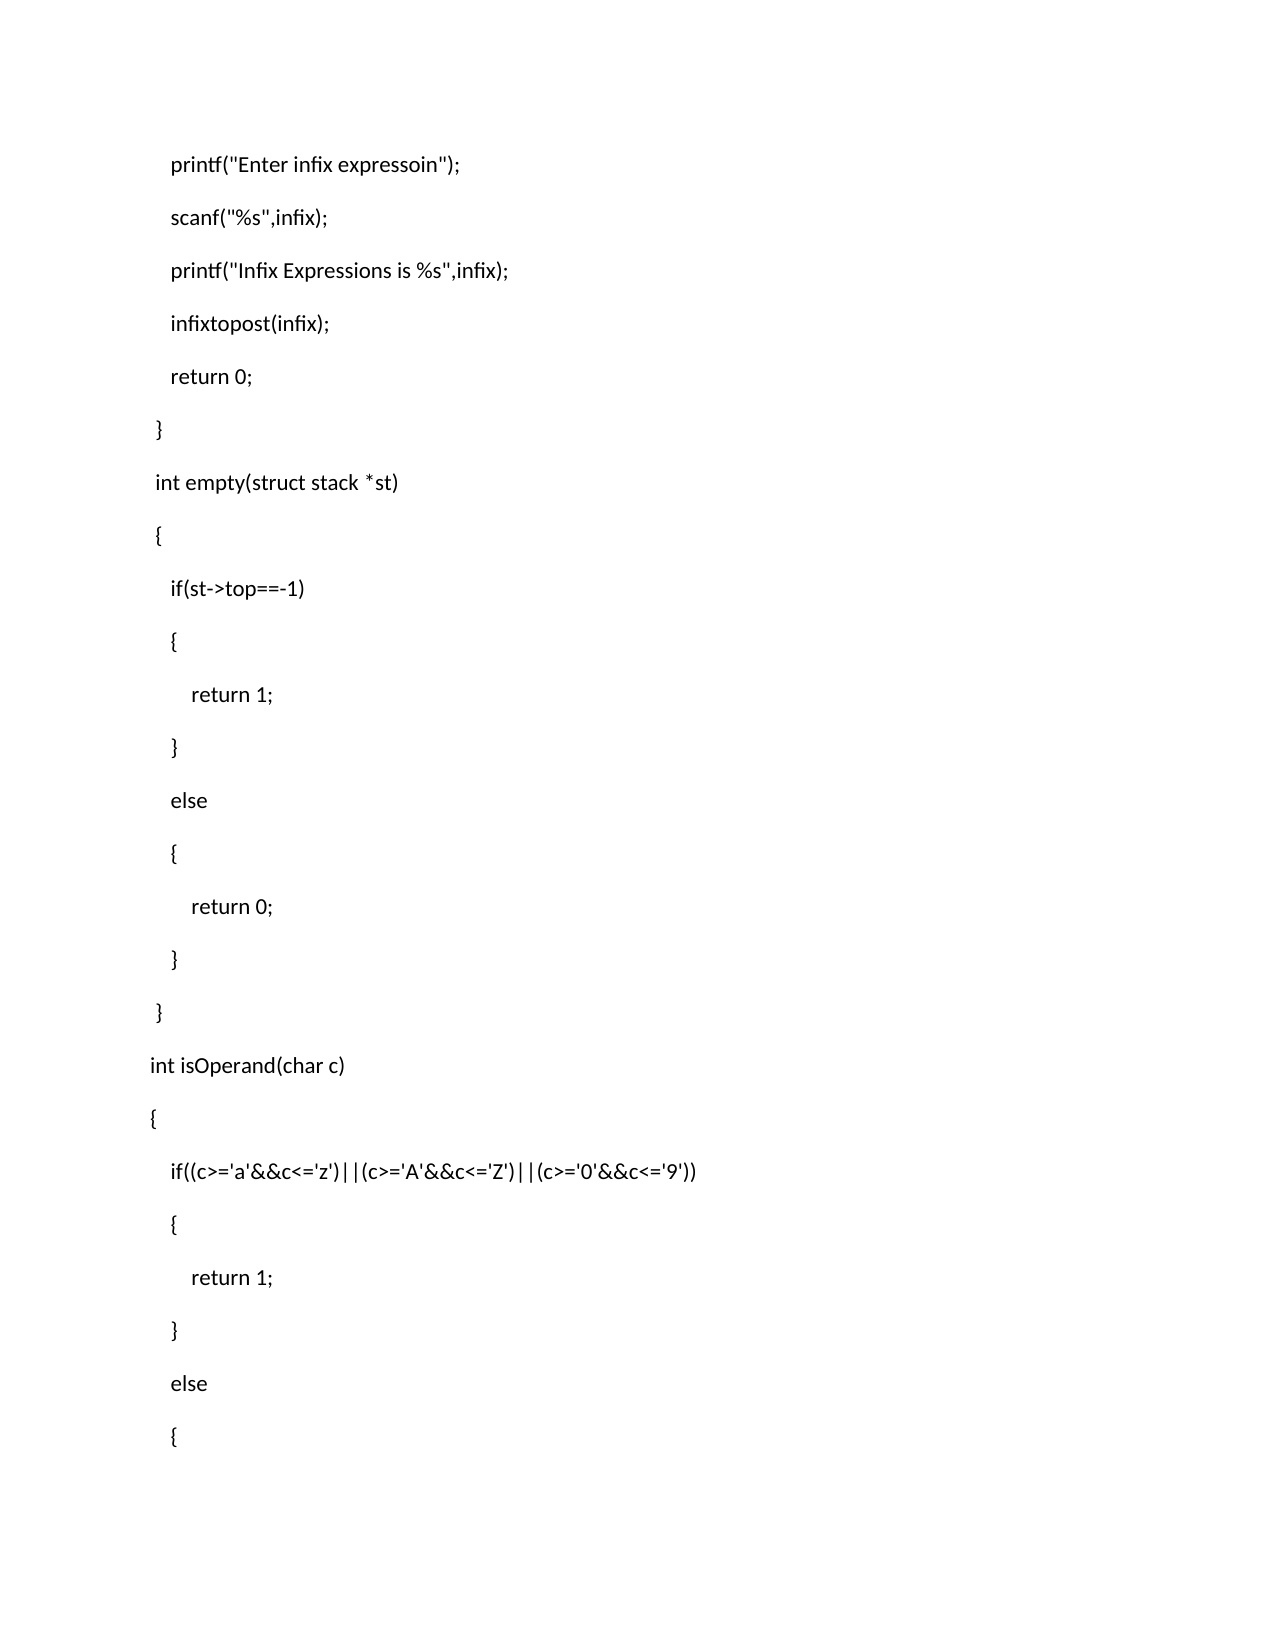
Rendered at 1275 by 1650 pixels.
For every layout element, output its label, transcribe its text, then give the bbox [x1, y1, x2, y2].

text return 0; [150, 892, 1125, 920]
text if(st->top==-1) [150, 574, 1125, 602]
text return 1; [150, 680, 1125, 708]
text printf("Infix Expressions is %s",infix); [150, 256, 1125, 284]
text } [150, 733, 1125, 761]
text else [150, 1369, 1125, 1397]
text } [150, 1316, 1125, 1344]
text scanf("%s",infix); [150, 203, 1125, 231]
text return 0; [150, 362, 1125, 390]
text int isOperand(char c) [150, 1051, 1125, 1079]
text { [150, 1210, 1125, 1238]
text infixtopost(infix); [150, 309, 1125, 337]
text } [150, 945, 1125, 973]
text { [150, 521, 1125, 549]
text { [150, 1422, 1125, 1451]
text printf("Enter infix expressoin"); [150, 150, 1125, 178]
text { [150, 627, 1125, 655]
text { [150, 839, 1125, 867]
text return 1; [150, 1263, 1125, 1291]
text if((c>='a'&&c<='z')||(c>='A'&&c<='Z')||(c>='0'&&c<='9')) [150, 1157, 1125, 1185]
text int empty(struct stack *st) [150, 468, 1125, 496]
text } [150, 415, 1125, 443]
text else [150, 786, 1125, 814]
text } [150, 998, 1125, 1026]
text { [150, 1104, 1125, 1132]
